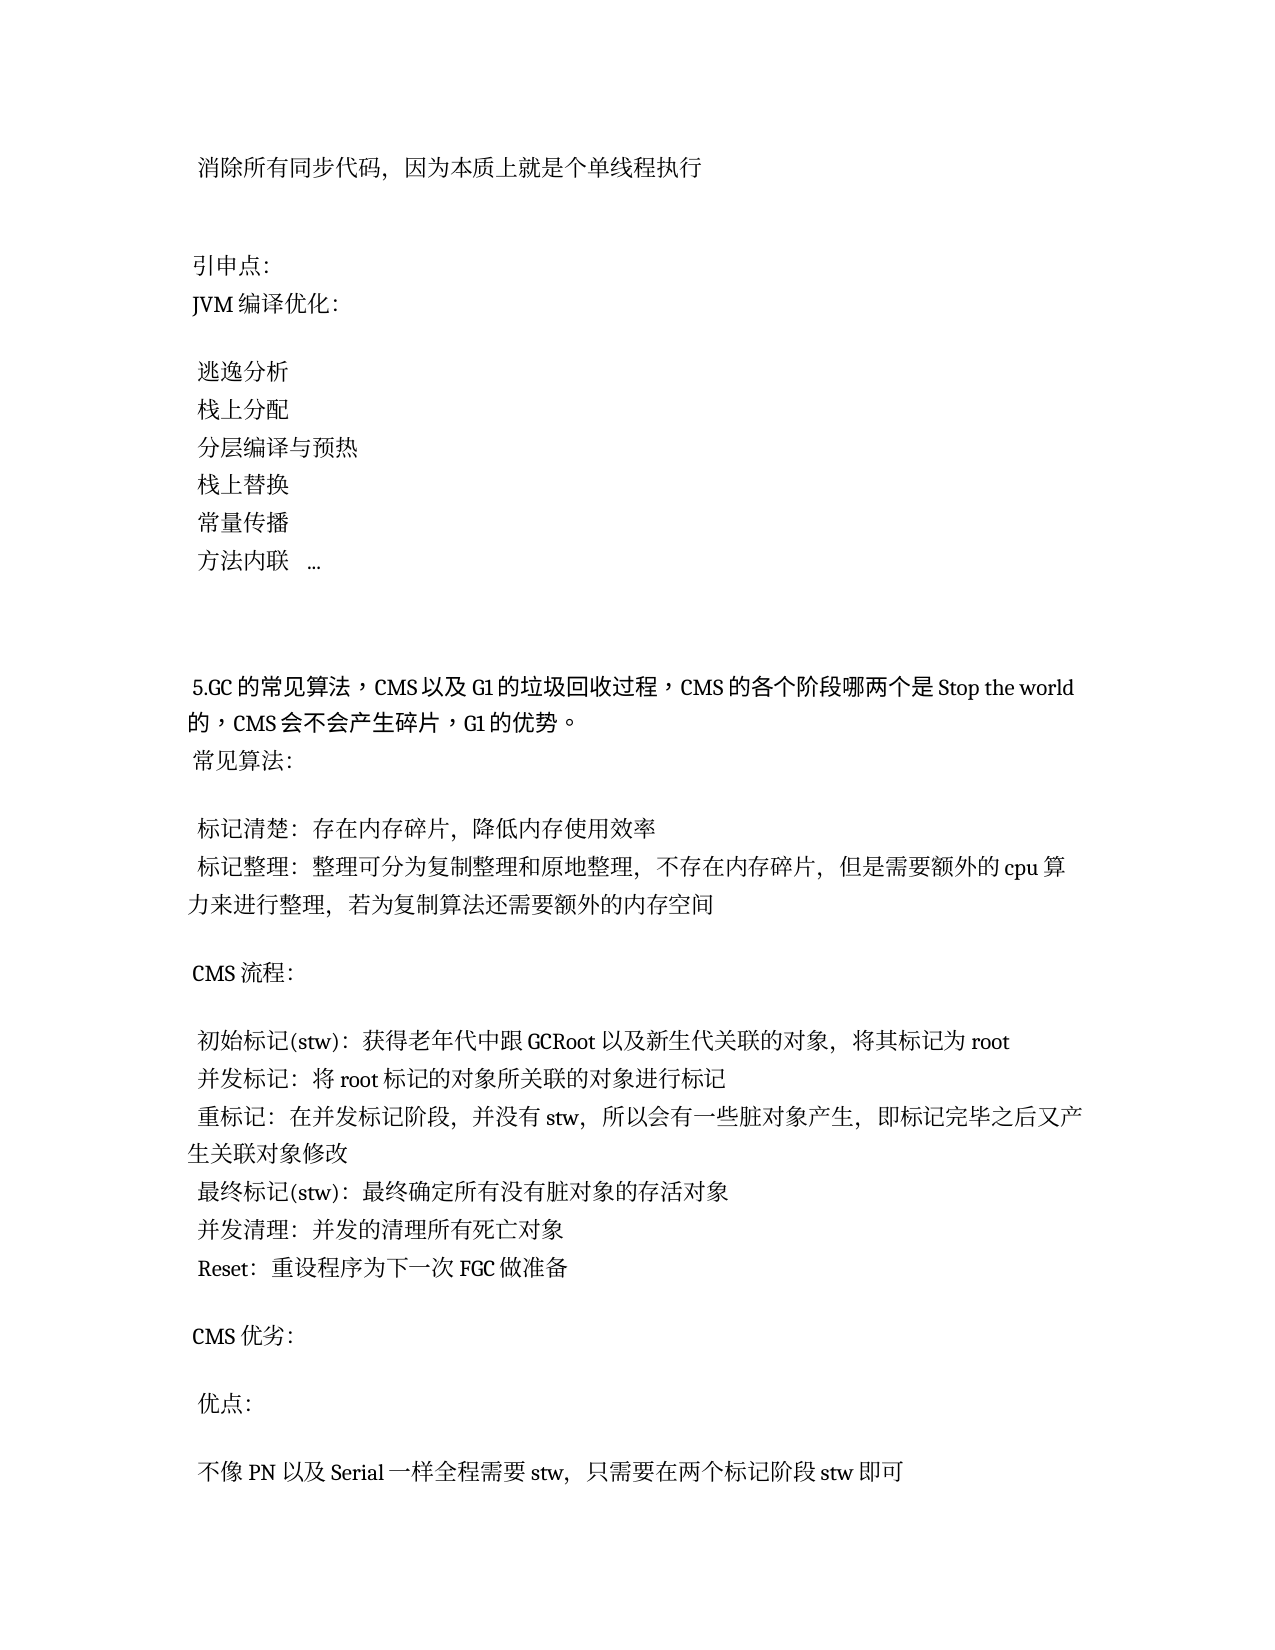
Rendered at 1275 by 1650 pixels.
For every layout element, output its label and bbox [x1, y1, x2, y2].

text [187, 150, 1087, 1487]
